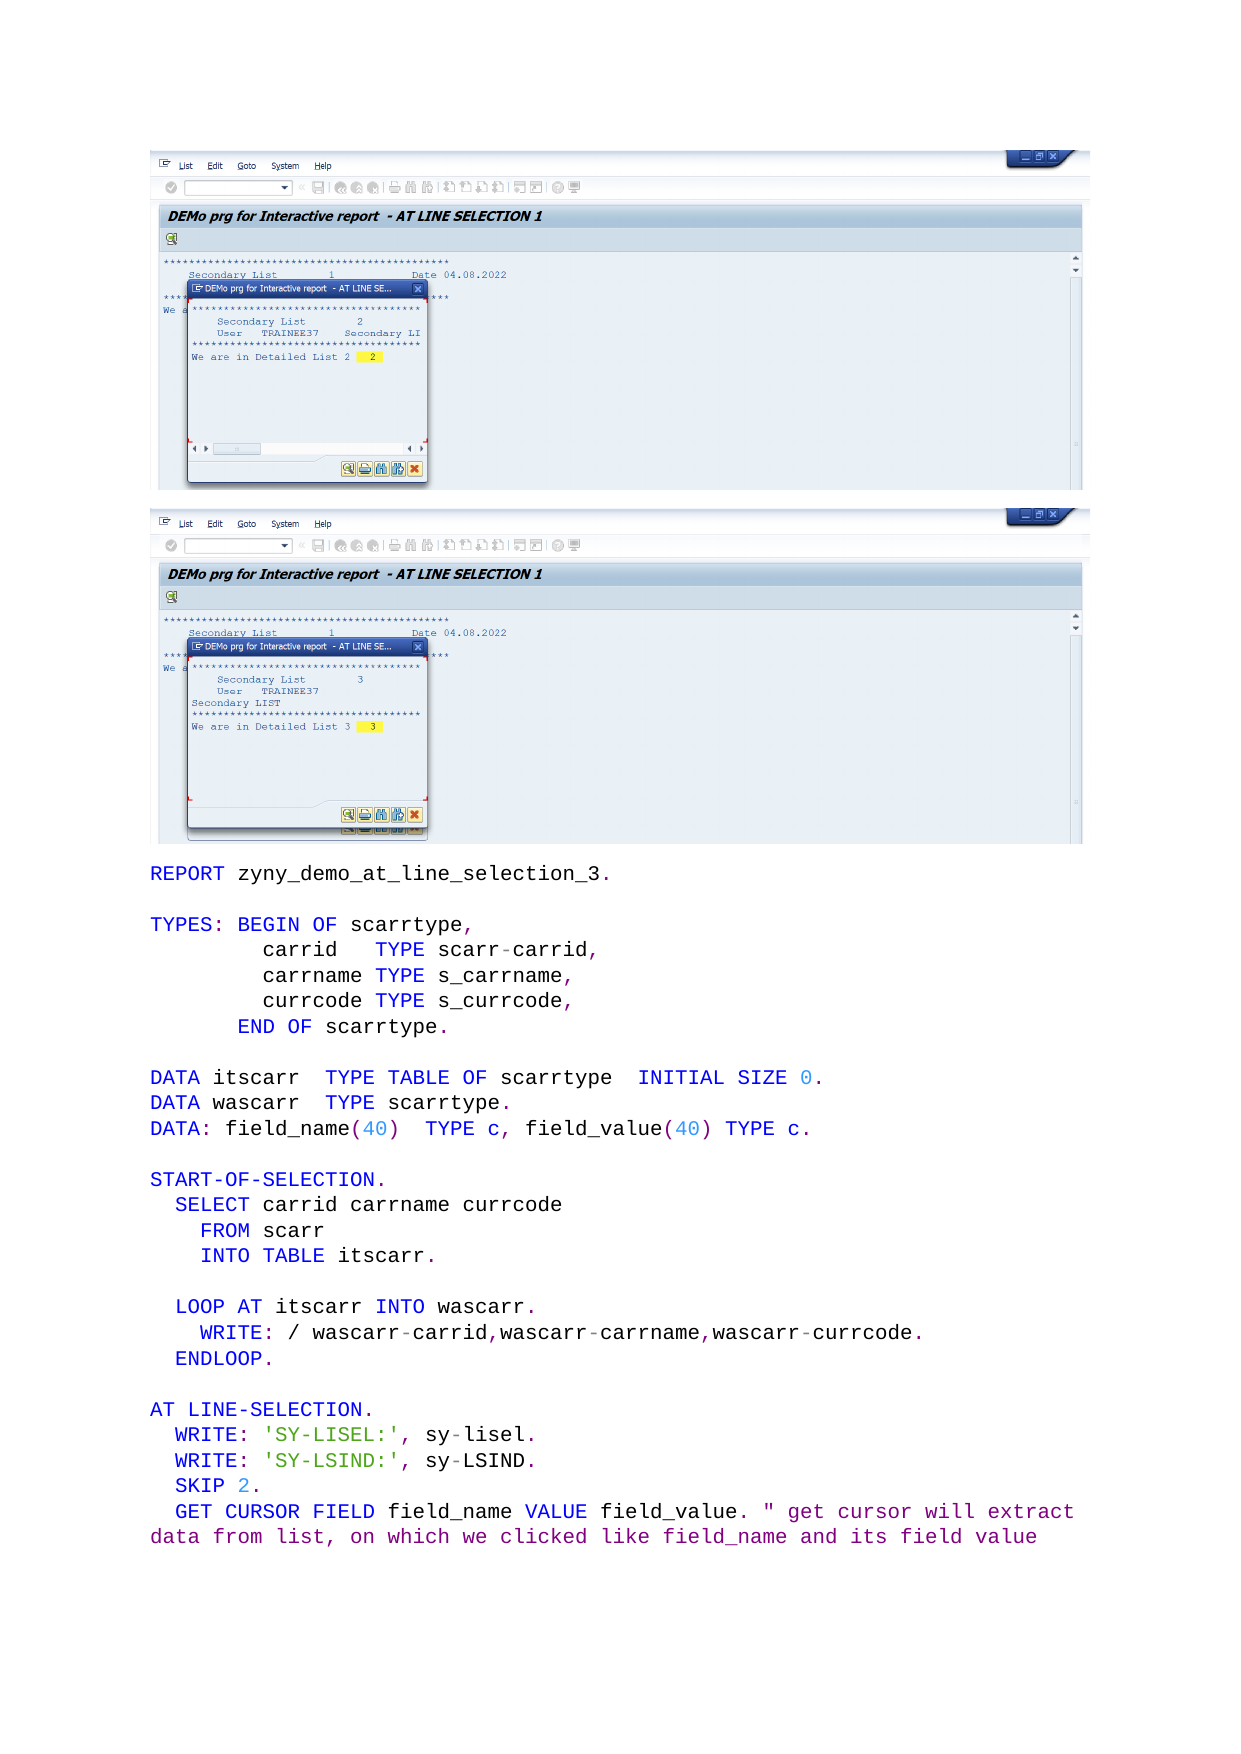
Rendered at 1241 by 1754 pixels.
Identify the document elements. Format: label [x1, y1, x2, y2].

text [150, 863, 1090, 1550]
picture [150, 150, 1091, 490]
picture [150, 508, 1091, 844]
